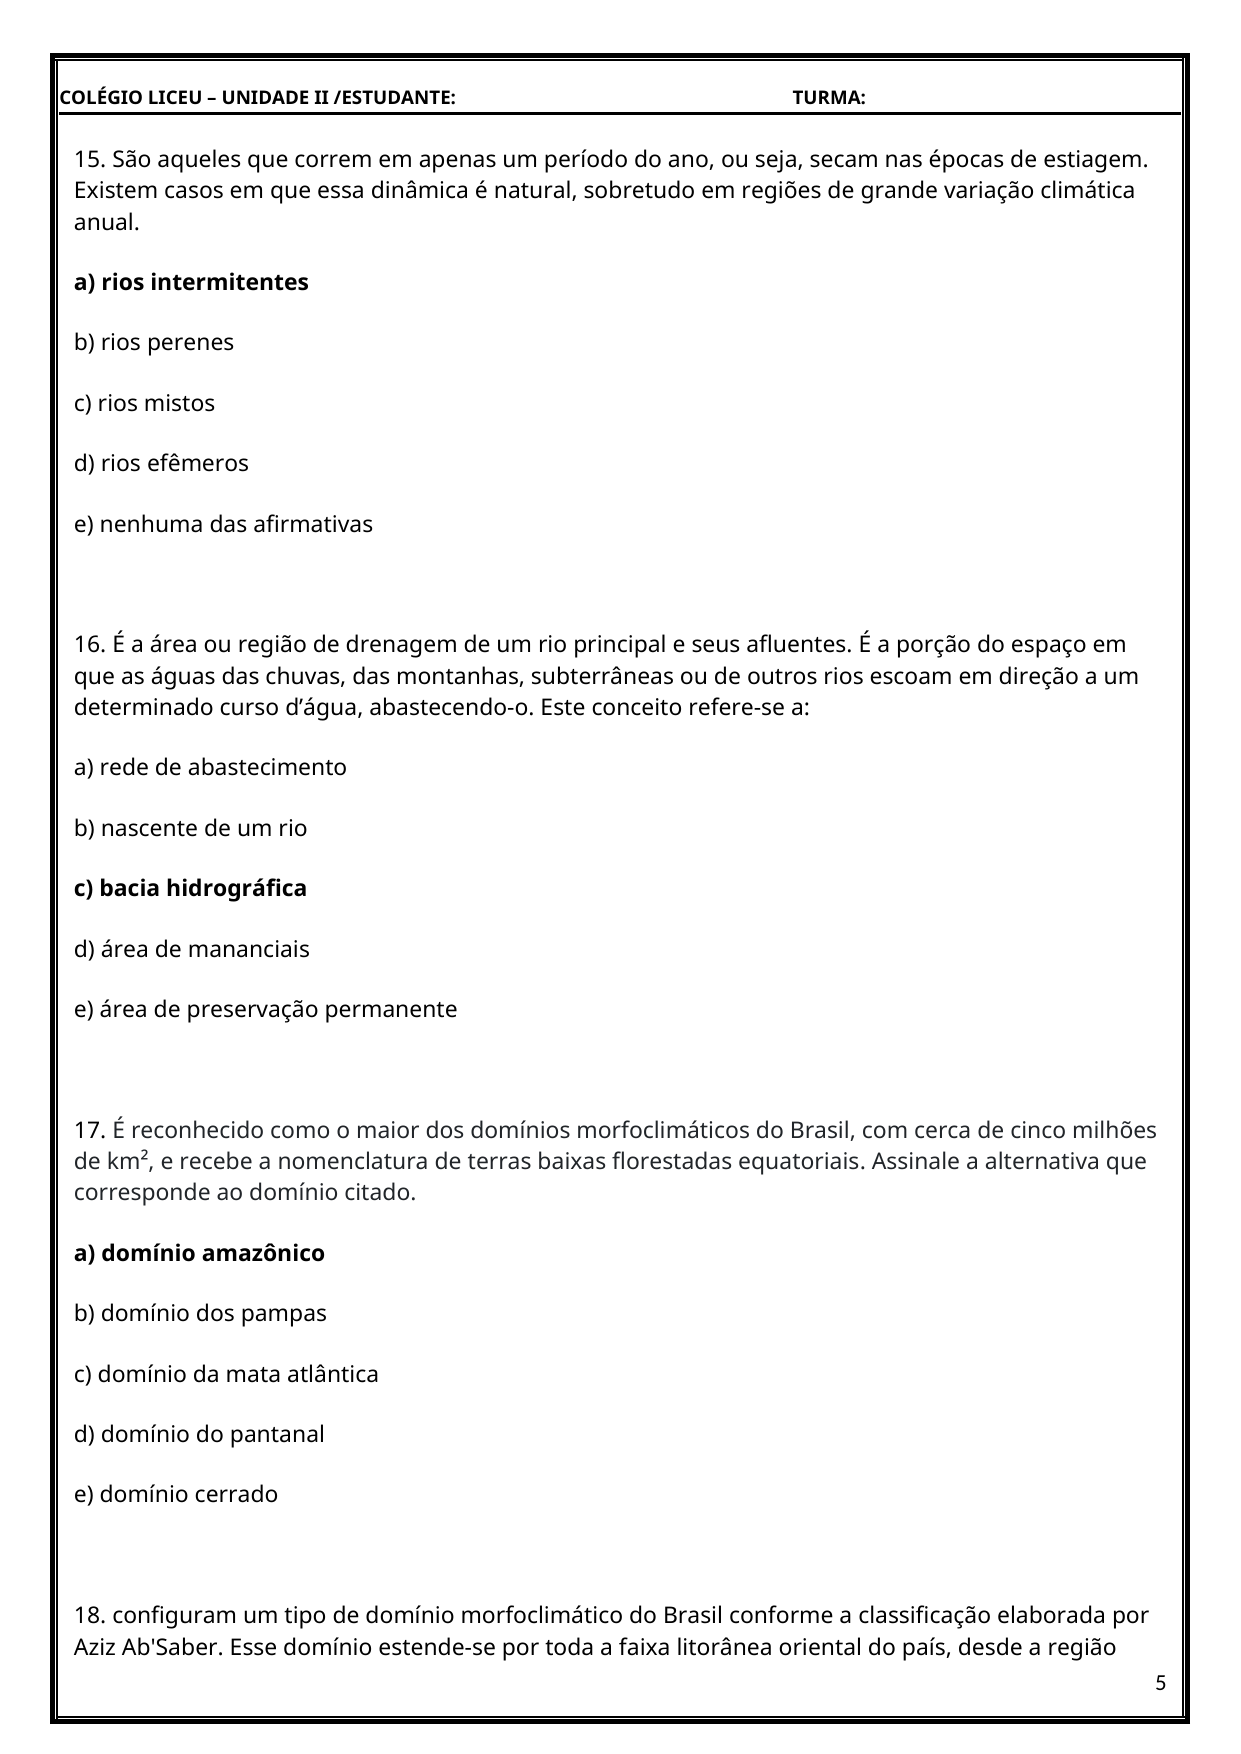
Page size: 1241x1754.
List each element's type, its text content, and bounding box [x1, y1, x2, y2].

text e) nenhuma das afirmativas [74, 508, 1167, 539]
text a) domínio amazônico [74, 1237, 1167, 1268]
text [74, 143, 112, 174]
text c) bacia hidrográfica [74, 872, 1167, 903]
text c) rios mistos [74, 387, 1167, 418]
text 17. É reconhecido como o maior dos domínios morfoclimáticos do Brasil, com cerca de cinco milhões de km², e recebe a nomenclatura de terras baixas florestadas equatoriais. Assinale a alternativa que corresponde ao domínio citado. [417, 1114, 1167, 1208]
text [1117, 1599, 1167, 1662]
text 15. São aqueles que correm em apenas um período do ano, ou seja, secam nas épocas de estiagem. Existem casos em que essa dinâmica é natural, sobretudo em regiões de grande variação climática anual. [140, 143, 1167, 237]
text d) domínio do pantanal [74, 1418, 1167, 1449]
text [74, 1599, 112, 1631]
text b) nascente de um rio [74, 812, 1167, 843]
text a) rios intermitentes [74, 266, 1167, 297]
text c) domínio da mata atlântica [74, 1358, 1167, 1389]
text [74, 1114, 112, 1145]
text d) área de mananciais [74, 933, 1167, 964]
text e) área de preservação permanente [74, 993, 1167, 1024]
text e) domínio cerrado [74, 1478, 1167, 1510]
text d) rios efêmeros [74, 447, 1167, 478]
text 16. É a área ou região de drenagem de um rio principal e seus afluentes. É a porção do espaço em que as águas das chuvas, das montanhas, subterrâneas ou de outros rios escoam em direção a um determinado curso d’água, abastecendo-o. Este conceito refere-se a: [74, 628, 1167, 722]
text b) domínio dos pampas [74, 1297, 1167, 1328]
text a) rede de abastecimento [74, 751, 1167, 783]
text b) rios perenes [74, 326, 1167, 358]
